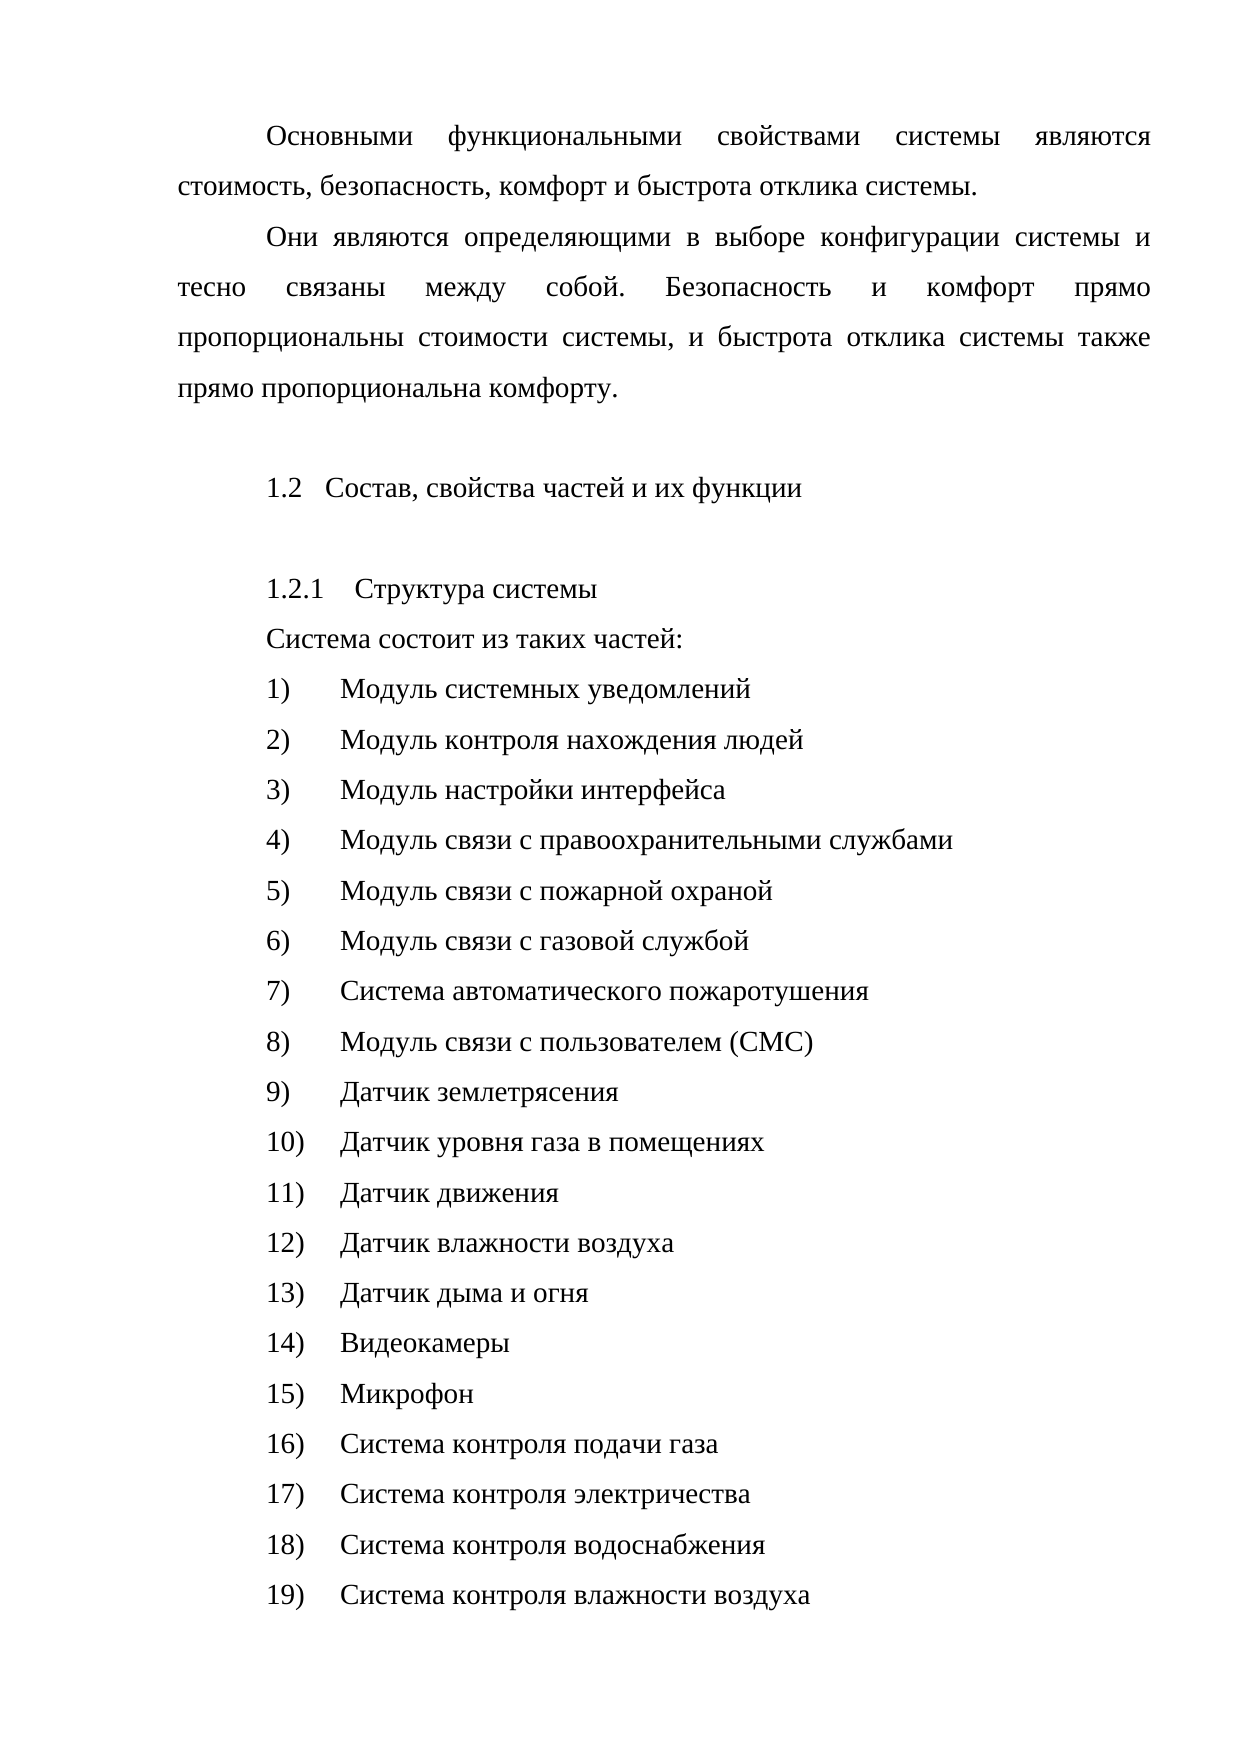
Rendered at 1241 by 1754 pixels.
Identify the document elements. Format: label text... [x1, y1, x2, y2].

list Система состоит из таких частей: [266, 621, 1152, 655]
list Микрофон [266, 1376, 1152, 1409]
list Датчик движения [266, 1175, 1152, 1208]
list Модуль системных уведомлений [266, 672, 1152, 705]
list Структура системы [266, 571, 1152, 604]
list Система контроля подачи газа [266, 1426, 1152, 1460]
list Модуль связи с газовой службой [266, 923, 1152, 957]
list Датчик уровня газа в помещениях [266, 1124, 1152, 1158]
list Они являются определяющими в выборе конфигурации системы и тесно связаны между собой. Безопасность и комфорт прямо пропорциональны стоимости системы, и быстрота отклика системы также прямо пропорциональна комфорту. [177, 219, 1152, 403]
list Видеокамеры [266, 1326, 1152, 1359]
list Датчик дыма и огня [266, 1275, 1152, 1309]
list Модуль связи с пожарной охраной [266, 873, 1152, 906]
list Состав, свойства частей и их функции [266, 470, 1152, 504]
list Система контроля влажности воздуха [266, 1577, 1152, 1611]
list Датчик землетрясения [266, 1074, 1152, 1108]
list Модуль связи с пользователем (СМС) [266, 1024, 1152, 1057]
list Модуль контроля нахождения людей [266, 722, 1152, 755]
list Система контроля водоснабжения [266, 1527, 1152, 1560]
list Система контроля электричества [266, 1477, 1152, 1510]
list Основными функциональными свойствами системы являются стоимость, безопасность, комфорт и быстрота отклика системы. [177, 118, 1152, 202]
list Датчик влажности воздуха [266, 1225, 1152, 1258]
list Модуль настройки интерфейса [266, 772, 1152, 806]
list Модуль связи с правоохранительными службами [266, 822, 1152, 856]
list Система автоматического пожаротушения [266, 973, 1152, 1007]
